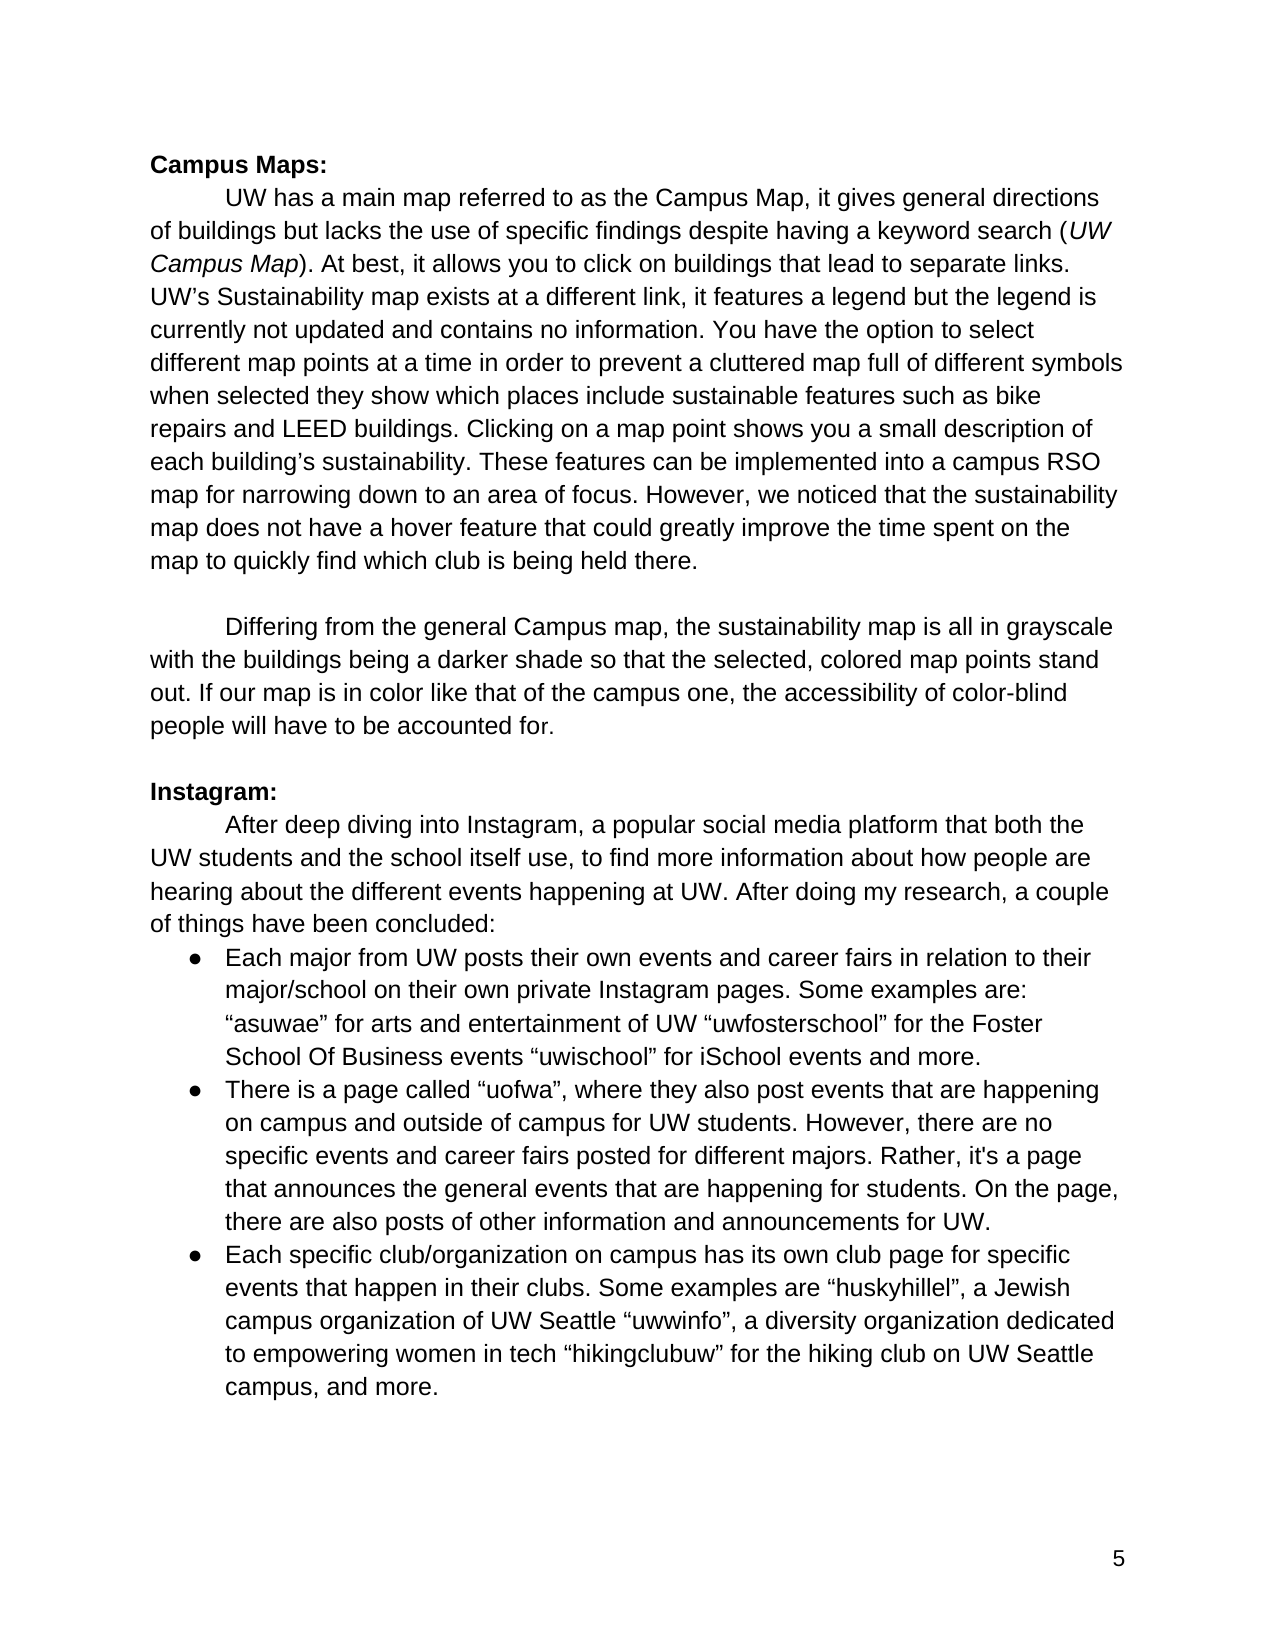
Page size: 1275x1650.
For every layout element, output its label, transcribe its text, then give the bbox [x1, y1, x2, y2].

text Instagram: [150, 777, 1125, 806]
text Differing from the general Campus map, the sustainability map is all in grayscale with the buildings being a darker shade so that the selected, colored map points stand out. If our map is in color like that of the campus one, the accessibility of color-blind people will have to be accounted for. [150, 612, 1125, 740]
text UW has a main map referred to as the Campus Map, it gives general directions of buildings but lacks the use of specific findings despite having a keyword search (UW Campus Map). At best, it allows you to click on buildings that lead to separate links. UW’s Sustainability map exists at a different link, it features a legend but the legend is currently not updated and contains no information. You have the option to select different map points at a time in order to prevent a cluttered map full of different symbols when selected they show which places include sustainable features such as bike repairs and LEED buildings. Clicking on a map point shows you a small description of each building’s sustainability. These features can be implemented into a campus RSO map for narrowing down to an area of focus. However, we noticed that the sustainability map does not have a hover feature that could greatly improve the time spent on the map to quickly find which club is being held there. [150, 183, 1125, 575]
list Each major from UW posts their own events and career fairs in relation to their major/school on their own private Instagram pages. Some examples are: “asuwae” for arts and entertainment of UW “uwfosterschool” for the Foster School Of Business events “uwischool” for iSchool events and more. [187, 942, 1125, 1070]
list There is a page called “uofwa”, where they also post events that are happening on campus and outside of campus for UW students. However, there are no specific events and career fairs posted for different majors. Rather, it's a page that announces the general events that are happening for students. On the page, there are also posts of other information and announcements for UW. [187, 1074, 1125, 1235]
text After deep diving into Instagram, a popular social media platform that both the UW students and the school itself use, to find more information about how people are hearing about the different events happening at UW. After doing my research, a couple of things have been concluded: [150, 810, 1125, 938]
text Campus Maps: [150, 150, 1125, 179]
list Each specific club/organization on campus has its own club page for specific events that happen in their clubs. Some examples are “huskyhillel”, a Jewish campus organization of UW Seattle “uwwinfo”, a diversity organization dedicated to empowering women in tech “hikingclubuw” for the hiking club on UW Seattle campus, and more. [187, 1240, 1125, 1401]
